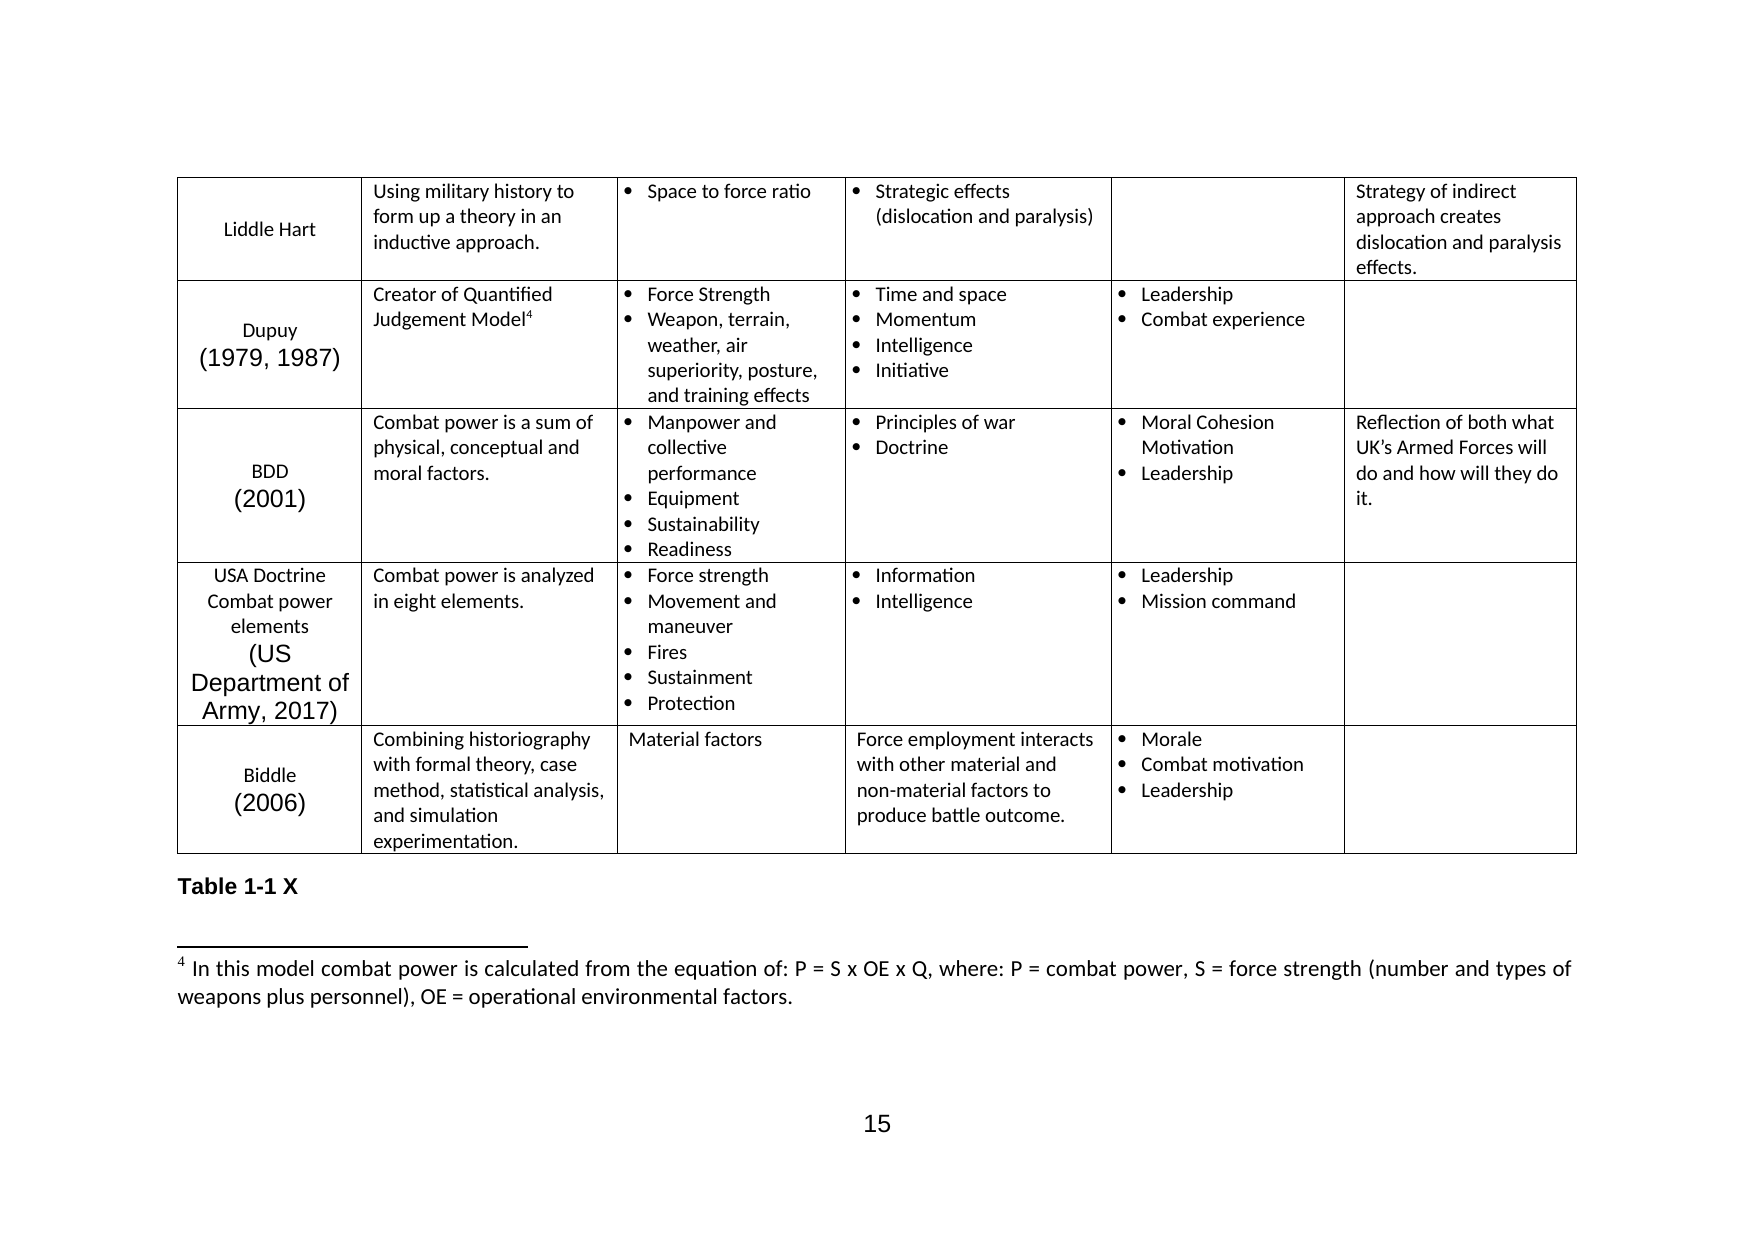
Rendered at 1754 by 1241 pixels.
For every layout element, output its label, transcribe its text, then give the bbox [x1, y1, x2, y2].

table_cell Morale Combat motivation Leadership [1112, 726, 1344, 853]
table_cell Using military history to form up a theory in an inductive approach. [362, 178, 617, 280]
table_cell Information Intelligence [846, 563, 1111, 725]
table_cell Dupuy [178, 281, 361, 408]
table_cell Strategy of indirect approach creates dislocation and paralysis effects. [1345, 178, 1576, 280]
table_cell Manpower and collective performance Equipment Sustainability Readiness [618, 409, 845, 562]
text Table 1-1 X [177, 873, 1577, 899]
table_cell [1345, 563, 1576, 725]
table_cell Liddle Hart [178, 178, 361, 280]
table_cell [1345, 281, 1576, 408]
table_cell Biddle [178, 726, 361, 853]
table_cell Force strength Movement and maneuver Fires Sustainment Protection [618, 563, 845, 725]
table_cell Reflection of both what UK’s Armed Forces will do and how will they do it. [1345, 409, 1576, 562]
table_cell Force employment interacts with other material and non-material factors to produce battle outcome. [846, 726, 1111, 853]
table_cell Time and space Momentum Intelligence Initiative [846, 281, 1111, 408]
table_cell BDD [178, 409, 361, 562]
table_cell Strategic effects (dislocation and paralysis) [846, 178, 1111, 280]
table_cell [1345, 726, 1576, 853]
table_cell Combining historiography with formal theory, case method, statistical analysis, and simulation experimentation. [362, 726, 617, 853]
table_cell Moral Cohesion Motivation Leadership [1112, 409, 1344, 562]
table_cell Combat power is a sum of physical, conceptual and moral factors. [362, 409, 617, 562]
table_cell Leadership Mission command [1112, 563, 1344, 725]
table_cell Material factors [618, 726, 845, 853]
table_cell USA Doctrine Combat power elements [178, 563, 361, 725]
table_cell Principles of war Doctrine [846, 409, 1111, 562]
table_cell Creator of Quantified Judgement Model [362, 281, 617, 408]
table_cell Combat power is analyzed in eight elements. [362, 563, 617, 725]
table_cell [1112, 178, 1344, 280]
table_cell Force Strength Weapon, terrain, weather, air superiority, posture, and training effects [618, 281, 845, 408]
table_cell Leadership Combat experience [1112, 281, 1344, 408]
table_cell Space to force ratio [618, 178, 845, 280]
